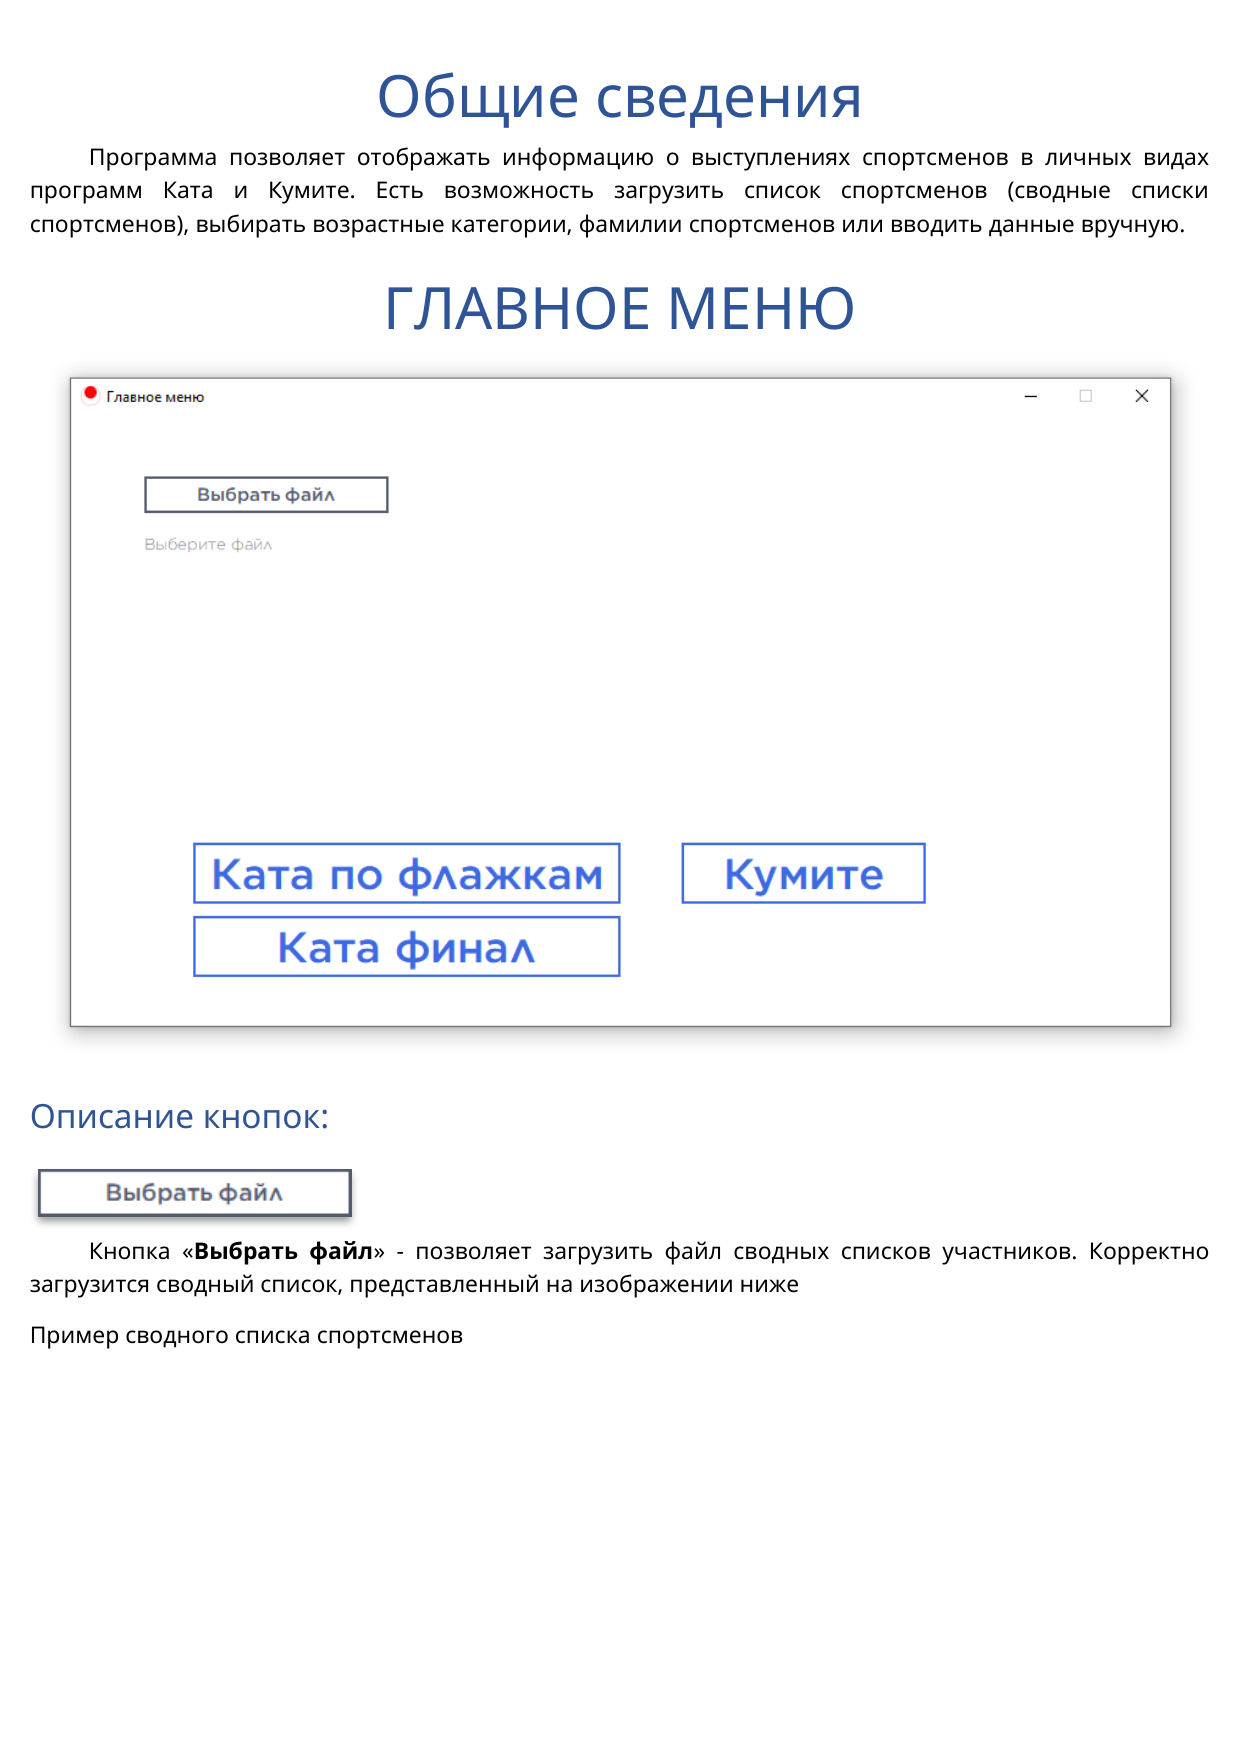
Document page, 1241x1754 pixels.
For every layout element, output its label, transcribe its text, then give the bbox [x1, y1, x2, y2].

subtitle Общие сведения [29, 54, 1211, 134]
picture [37, 352, 1203, 1065]
text Кнопка «Выбрать файл» - позволяет загрузить файл сводных списков участников. Корректно загрузится сводный список, представленный на изображении ниже [29, 1235, 1211, 1300]
subtitle Описание кнопок: [29, 1092, 1211, 1138]
subtitle ГЛАВНОЕ МЕНЮ [29, 267, 1211, 346]
picture [38, 1169, 352, 1217]
text Программа позволяет отображать информацию о выступлениях спортсменов в личных видах программ Ката и Кумите. Есть возможность загрузить список спортсменов (сводные списки спортсменов), выбирать возрастные категории, фамилии спортсменов или вводить данные вручную. [29, 140, 1211, 239]
text Пример сводного списка спортсменов [29, 1319, 1211, 1350]
